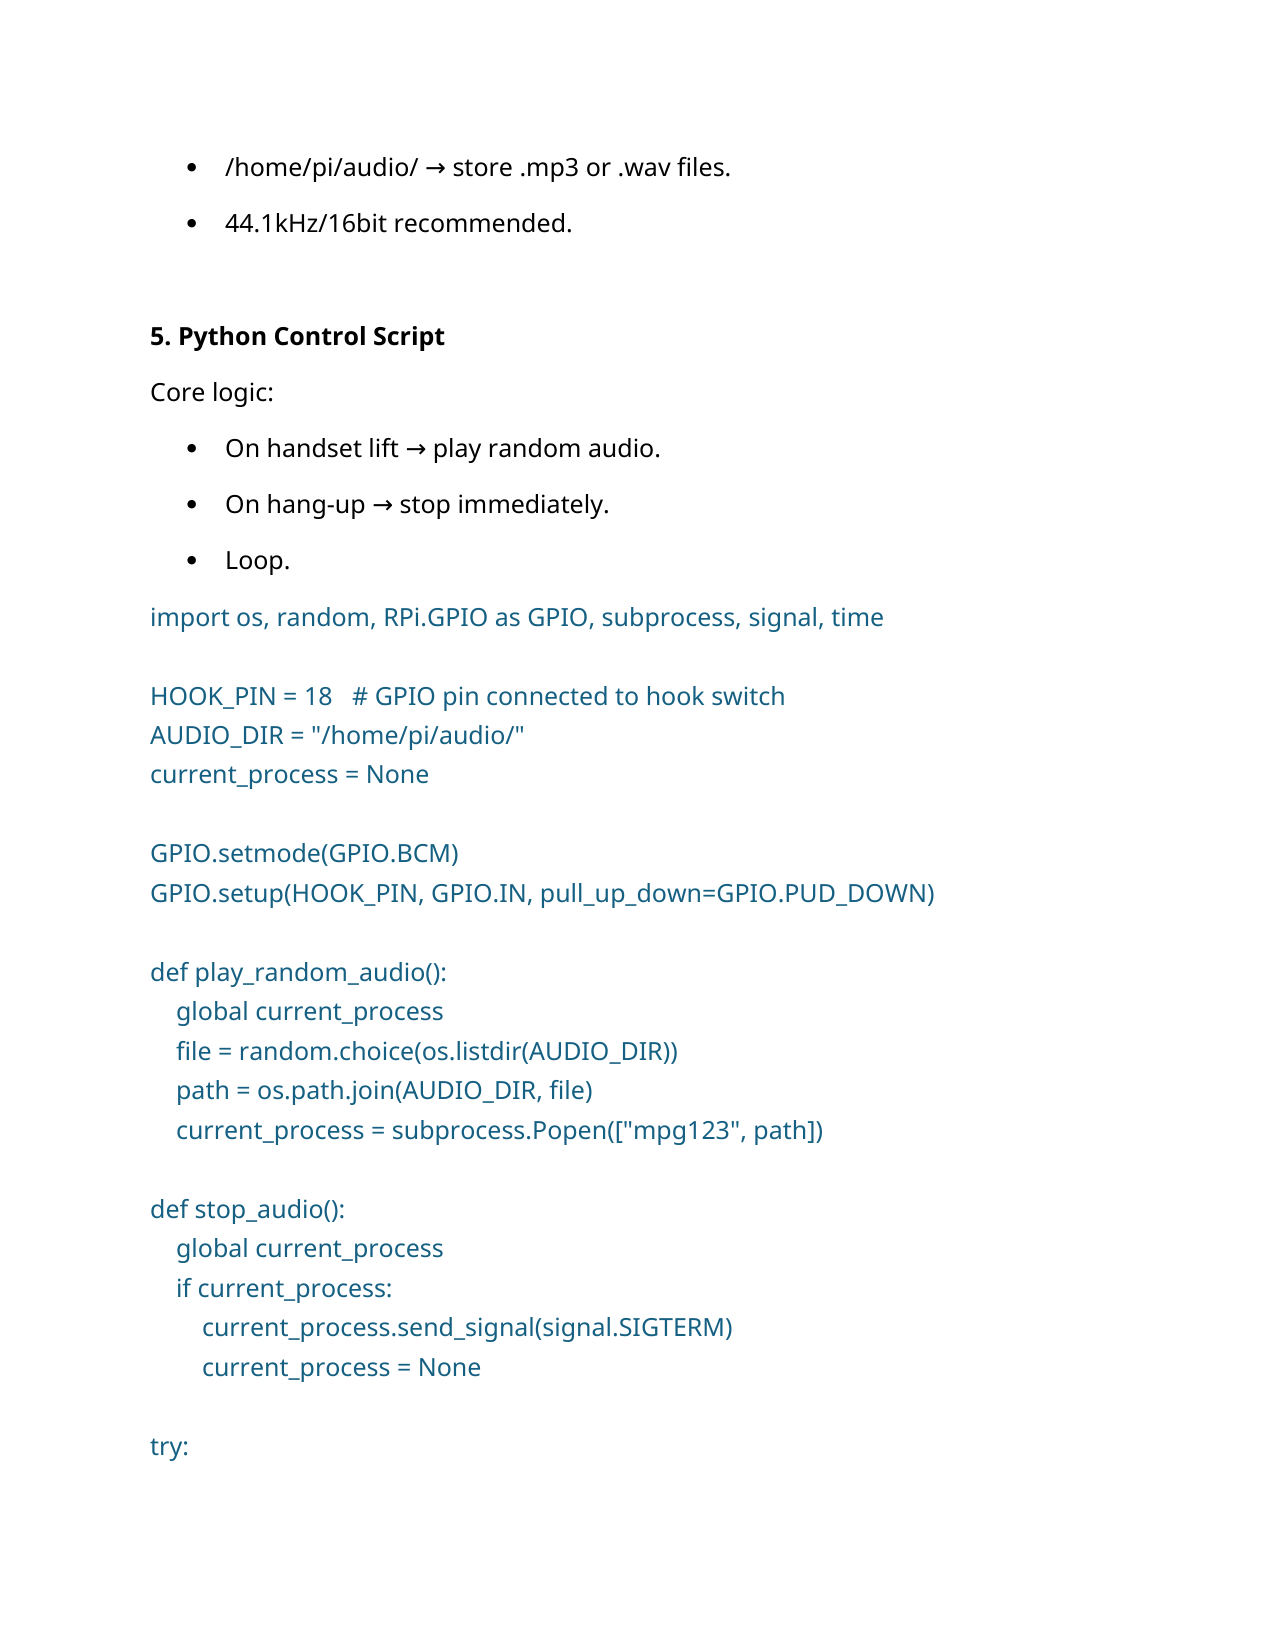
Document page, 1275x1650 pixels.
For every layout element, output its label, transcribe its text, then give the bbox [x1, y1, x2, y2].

text Core logic: [150, 374, 1125, 409]
list On handset lift → play random audio. [187, 431, 1125, 465]
list 44.1kHz/16bit recommended. [187, 206, 1125, 240]
text 5. Python Control Script [150, 318, 1125, 352]
list /home/pi/audio/ → store .mp3 or .wav files. [187, 150, 1125, 184]
list On hang-up → stop immediately. [187, 487, 1125, 521]
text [150, 599, 1125, 1462]
list Loop. [187, 543, 1125, 577]
